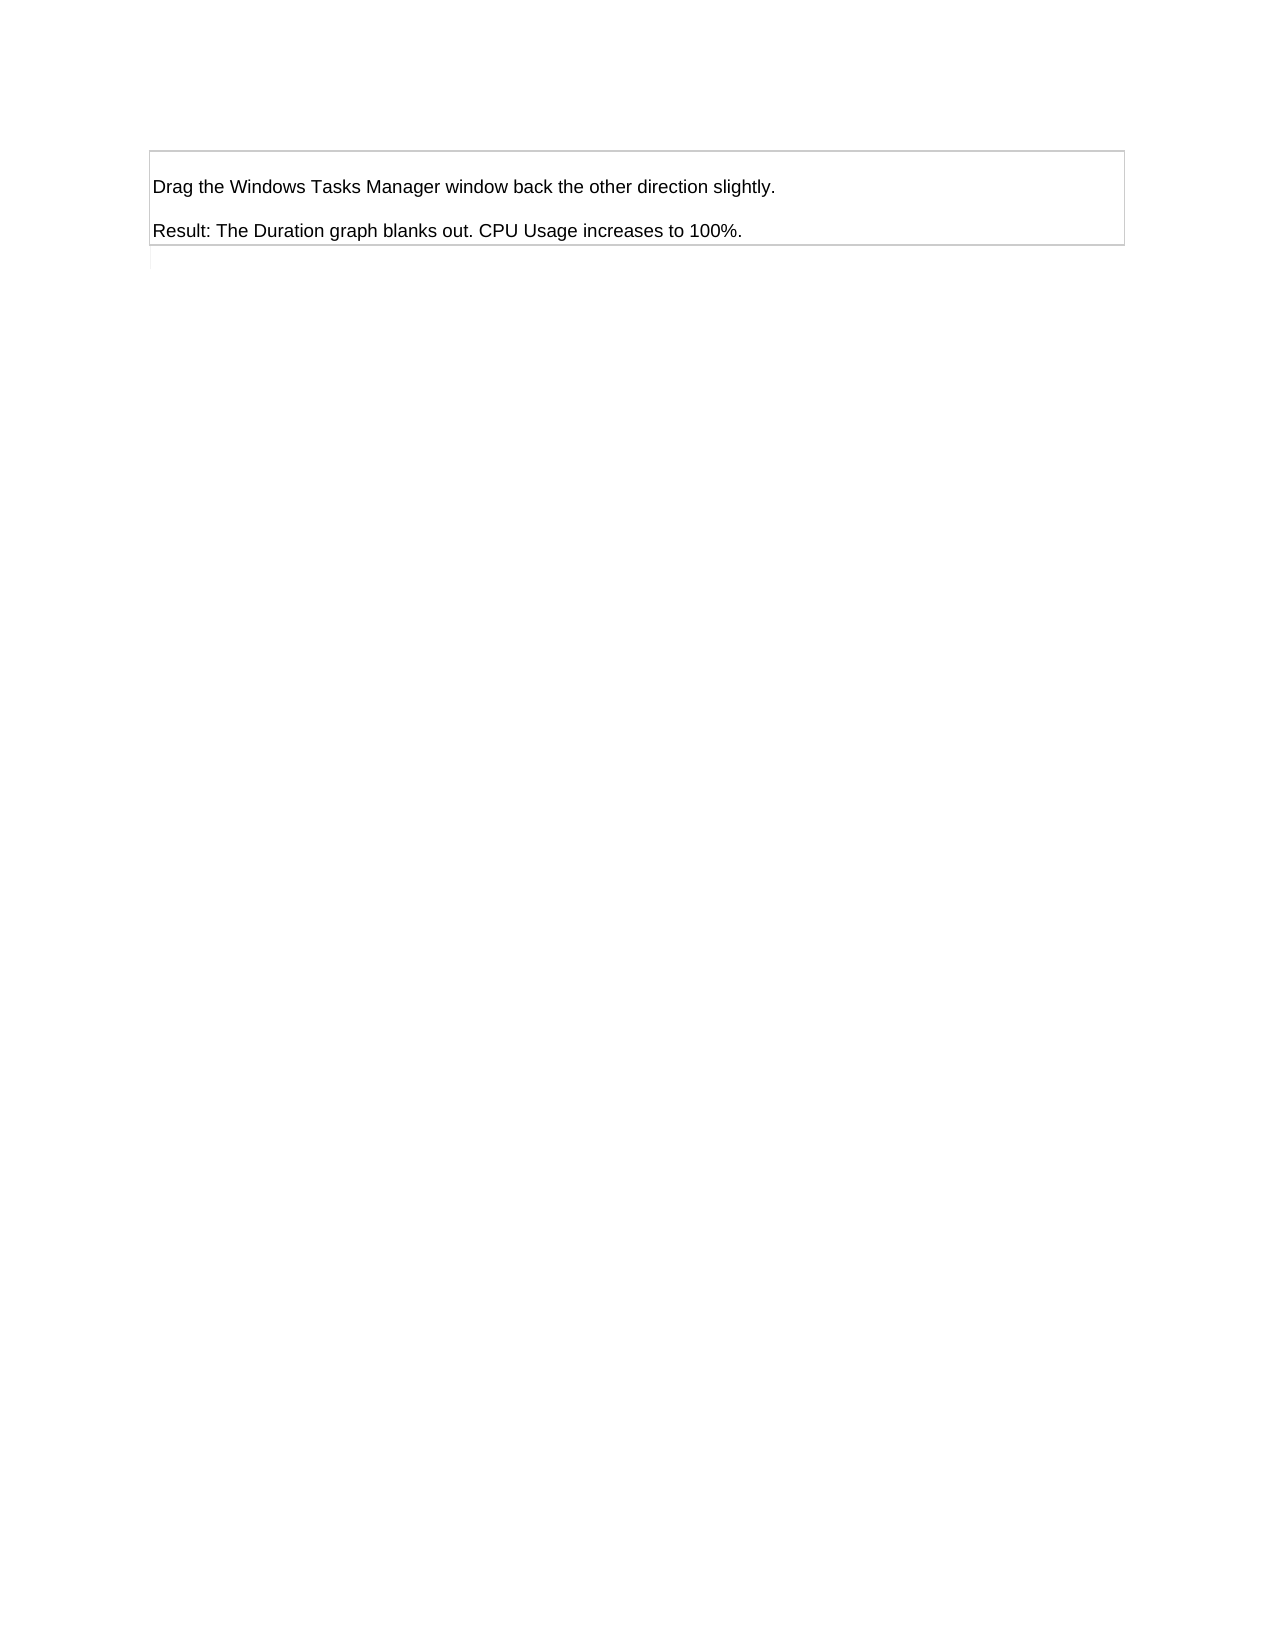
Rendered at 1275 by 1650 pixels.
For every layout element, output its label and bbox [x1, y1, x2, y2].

table_header [150, 152, 1124, 244]
